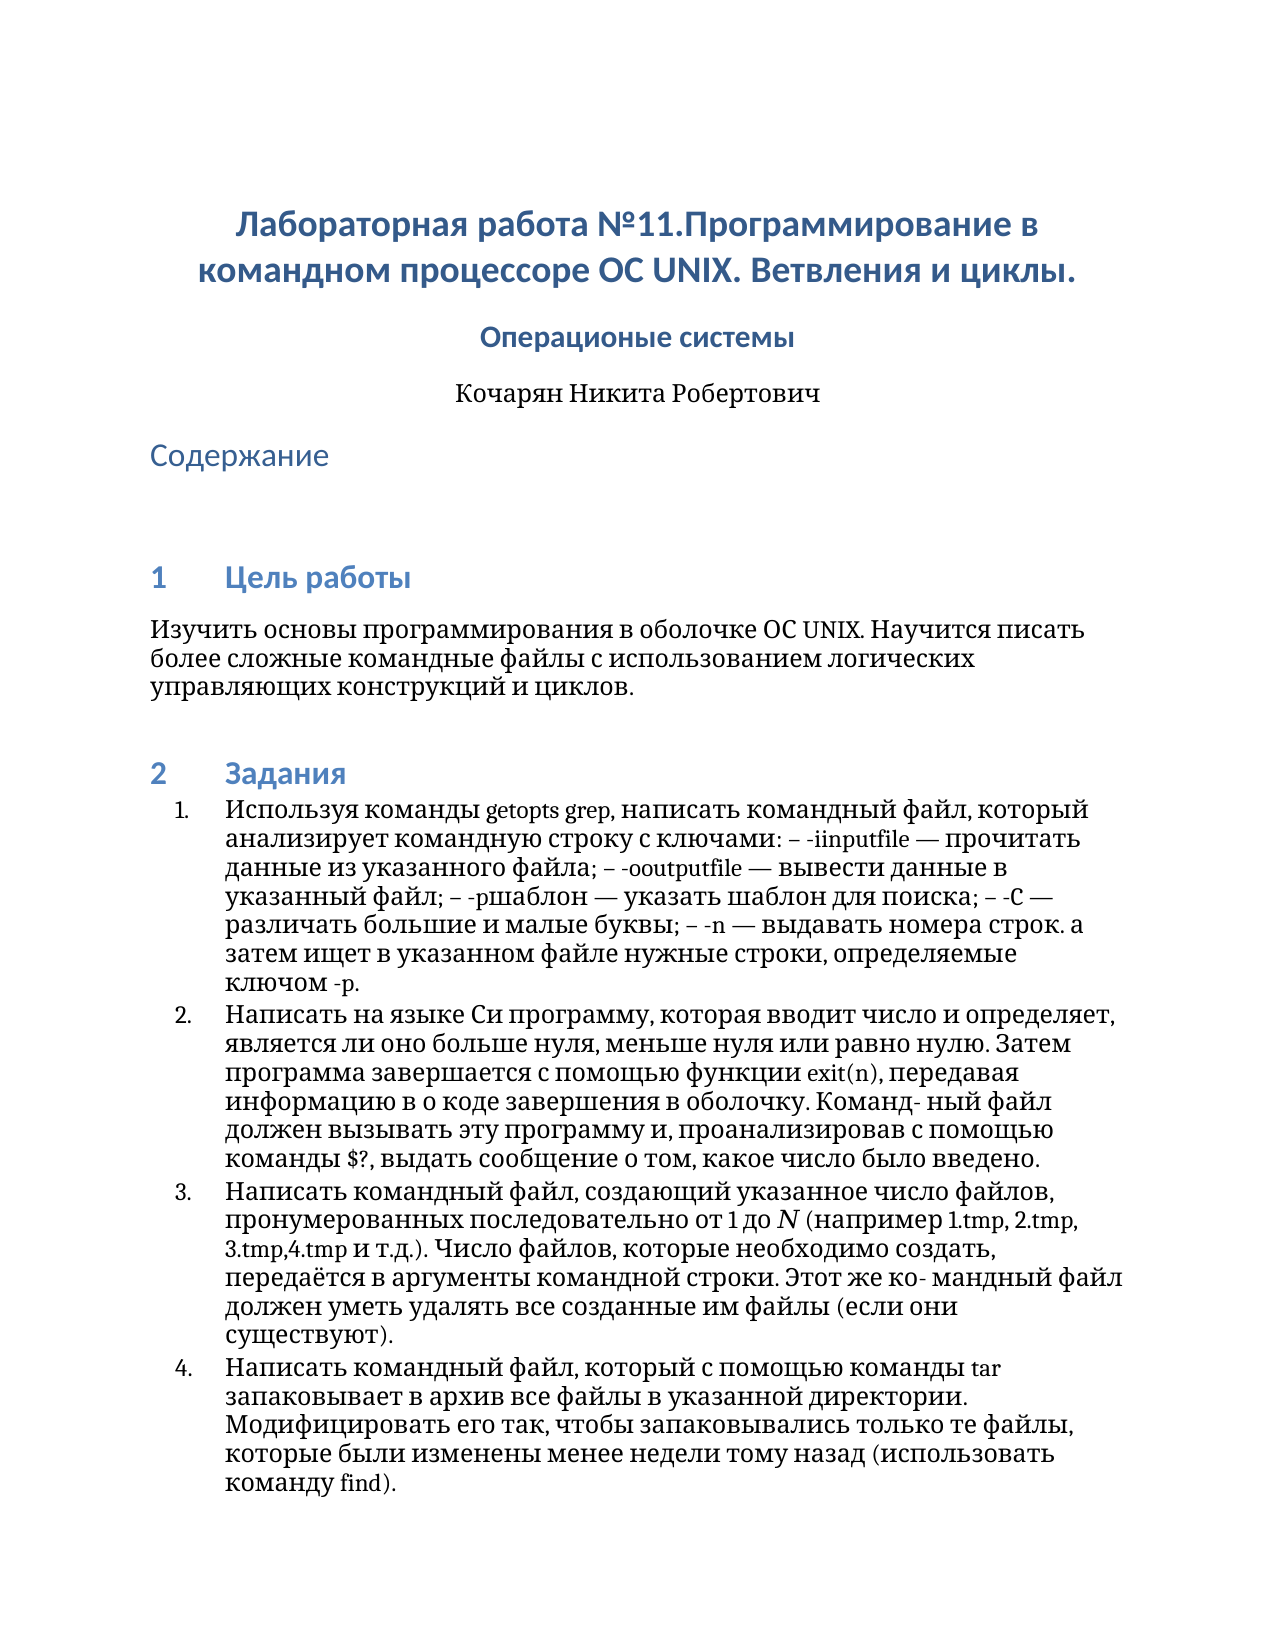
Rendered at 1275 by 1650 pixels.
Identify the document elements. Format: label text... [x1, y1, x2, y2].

list Используя команды getopts grep, написать командный файл, который анализирует командную строку с ключами: – -iinputfile — прочитать данные из указанного файла; – -ooutputfile — вывести данные в указанный файл; – -pшаблон — указать шаблон для поиска; – -C — различать большие и малые буквы; – -n — выдавать номера строк. а затем ищет в указанном файле нужные строки, определяемые ключом -p. [175, 796, 1125, 998]
subtitle 2 Задания [150, 752, 1125, 793]
list Написать командный файл, создающий указанное число файлов, пронумерованных последовательно от 1 до 𝑁 (например 1.tmp, 2.tmp, 3.tmp,4.tmp и т.д.). Число файлов, которые необходимо создать, передаётся в аргументы командной строки. Этот же ко- мандный файл должен уметь удалять все созданные им файлы (если они существуют). [175, 1178, 1125, 1350]
subtitle Операционые системы [150, 317, 1125, 355]
subtitle 1 Цель работы [150, 556, 1125, 597]
text Изучить основы программирования в оболочке ОС UNIX. Научится писать более сложные командные файлы с использованием логических управляющих конструкций и циклов. [150, 616, 1125, 702]
list Написать командный файл, который с помощью команды tar запаковывает в архив все файлы в указанной директории. Модифицировать его так, чтобы запаковывались только те файлы, которые были изменены менее недели тому назад (использовать команду find). [175, 1354, 1125, 1498]
text Кочарян Никита Робертович [150, 380, 1125, 408]
list Написать на языке Си программу, которая вводит число и определяет, является ли оно больше нуля, меньше нуля или равно нулю. Затем программа завершается с помощью функции exit(n), передавая информацию в о коде завершения в оболочку. Команд- ный файл должен вызывать эту программу и, проанализировав с помощью команды $?, выдать сообщение о том, какое число было введено. [175, 1001, 1125, 1174]
title Лабораторная работа №11.Программирование в командном процессоре ОС UNIX. Ветвления и циклы. [150, 200, 1125, 292]
